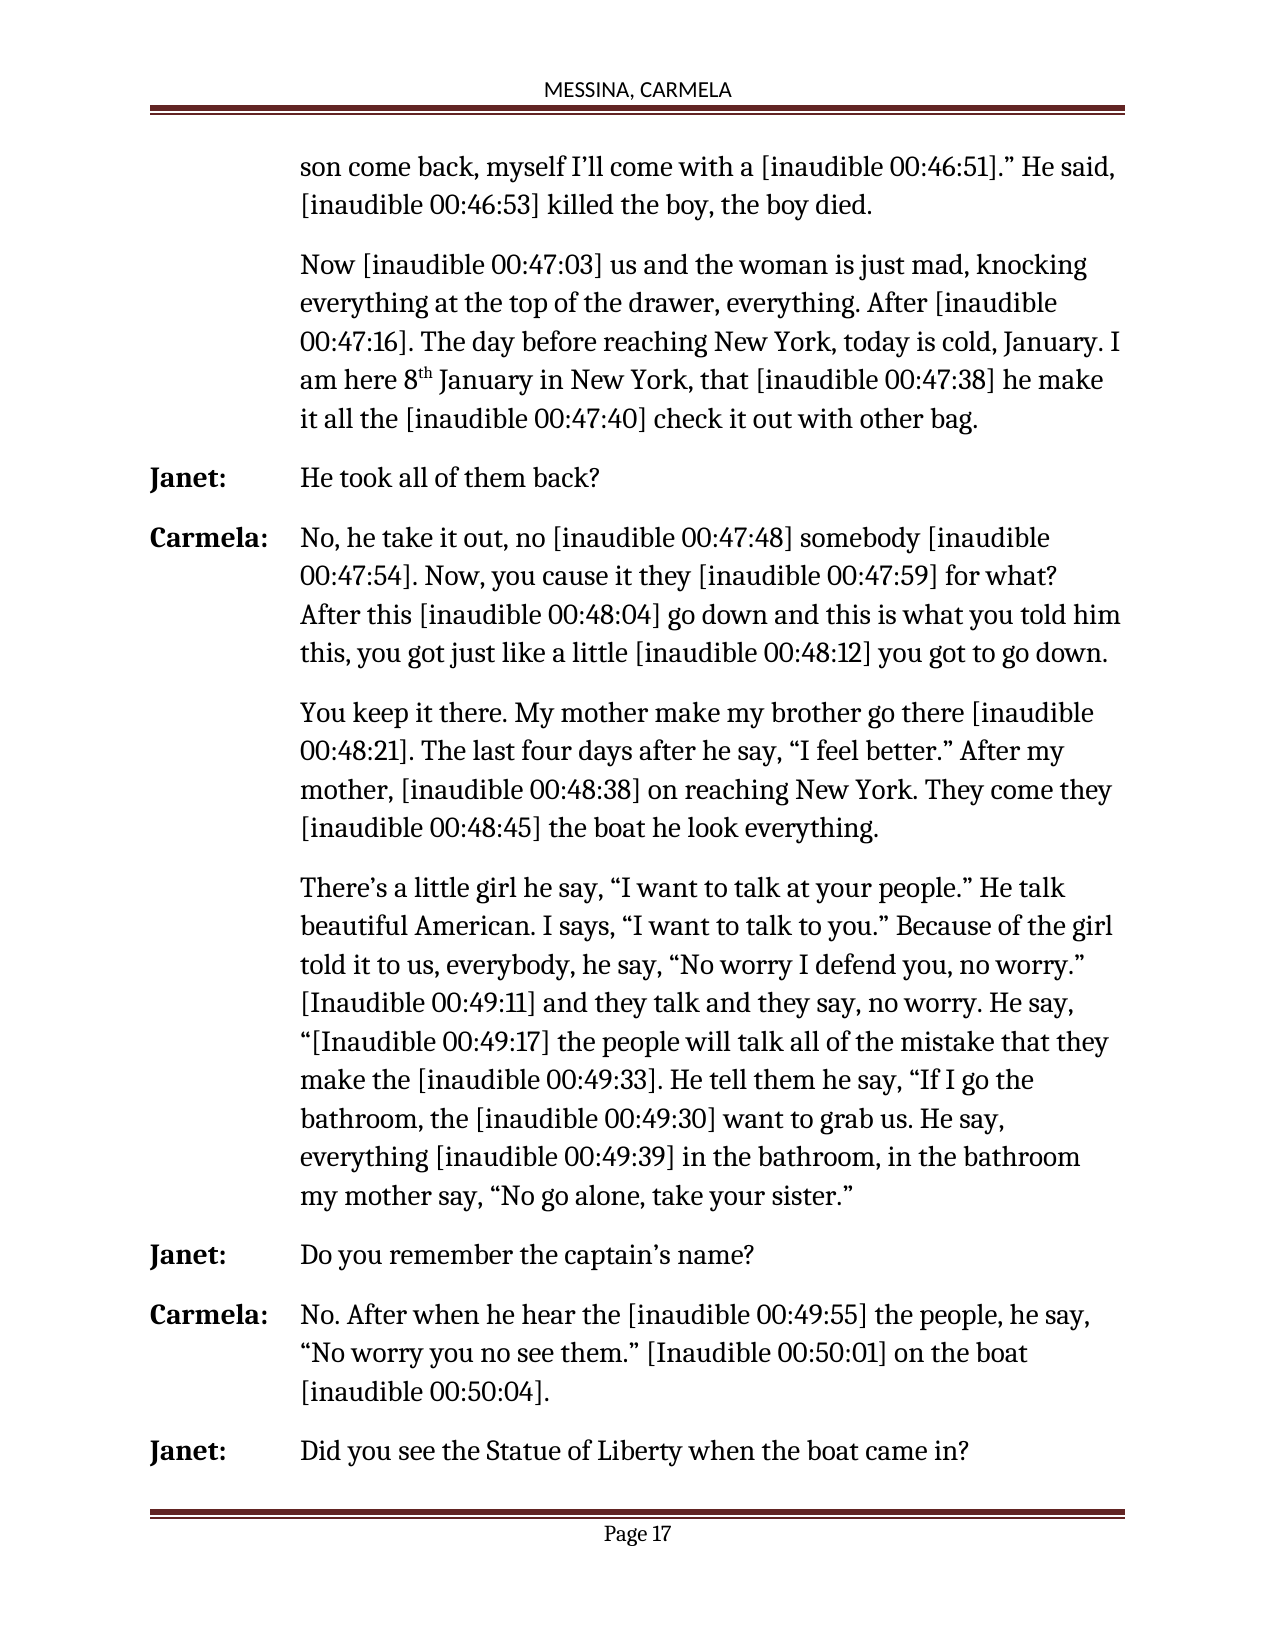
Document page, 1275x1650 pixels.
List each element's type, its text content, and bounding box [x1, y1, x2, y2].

text Now [inaudible 00:47:03] us and the woman is just mad, knocking everything at the top of the drawer, everything. After [inaudible 00:47:16]. The day before reaching New York, today is cold, January. I am here 8th January in New York, that [inaudible 00:47:38] he make it all the [inaudible 00:47:40] check it out with other bag. [300, 248, 1125, 436]
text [300, 150, 1125, 222]
text Janet: Did you see the Statue of Liberty when the boat came in? [150, 1434, 1125, 1468]
text There’s a little girl he say, “I want to talk at your people.” He talk beautiful American. I says, “I want to talk to you.” Because of the girl told it to us, everybody, he say, “No worry I defend you, no worry.” [Inaudible 00:49:11] and they talk and they say, no worry. He say, “[Inaudible 00:49:17] the people will talk all of the mistake that they make the [inaudible 00:49:33]. He tell them he say, “If I go the bathroom, the [inaudible 00:49:30] want to grab us. He say, everything [inaudible 00:49:39] in the bathroom, in the bathroom my mother say, “No go alone, take your sister.” [300, 871, 1125, 1213]
text Janet: Do you remember the captain’s name? [150, 1238, 1125, 1272]
text Carmela: No. After when he hear the [inaudible 00:49:55] the people, he say, “No worry you no see them.” [Inaudible 00:50:01] on the boat [inaudible 00:50:04]. [150, 1298, 1125, 1408]
text Janet: He took all of them back? [150, 461, 1125, 495]
text Carmela: No, he take it out, no [inaudible 00:47:48] somebody [inaudible 00:47:54]. Now, you cause it they [inaudible 00:47:59] for what? After this [inaudible 00:48:04] go down and this is what you told him this, you got just like a little [inaudible 00:48:12] you got to go down. [150, 521, 1125, 670]
text You keep it there. My mother make my brother go there [inaudible 00:48:21]. The last four days after he say, “I feel better.” After my mother, [inaudible 00:48:38] on reaching New York. They come they [inaudible 00:48:45] the boat he look everything. [300, 696, 1125, 845]
